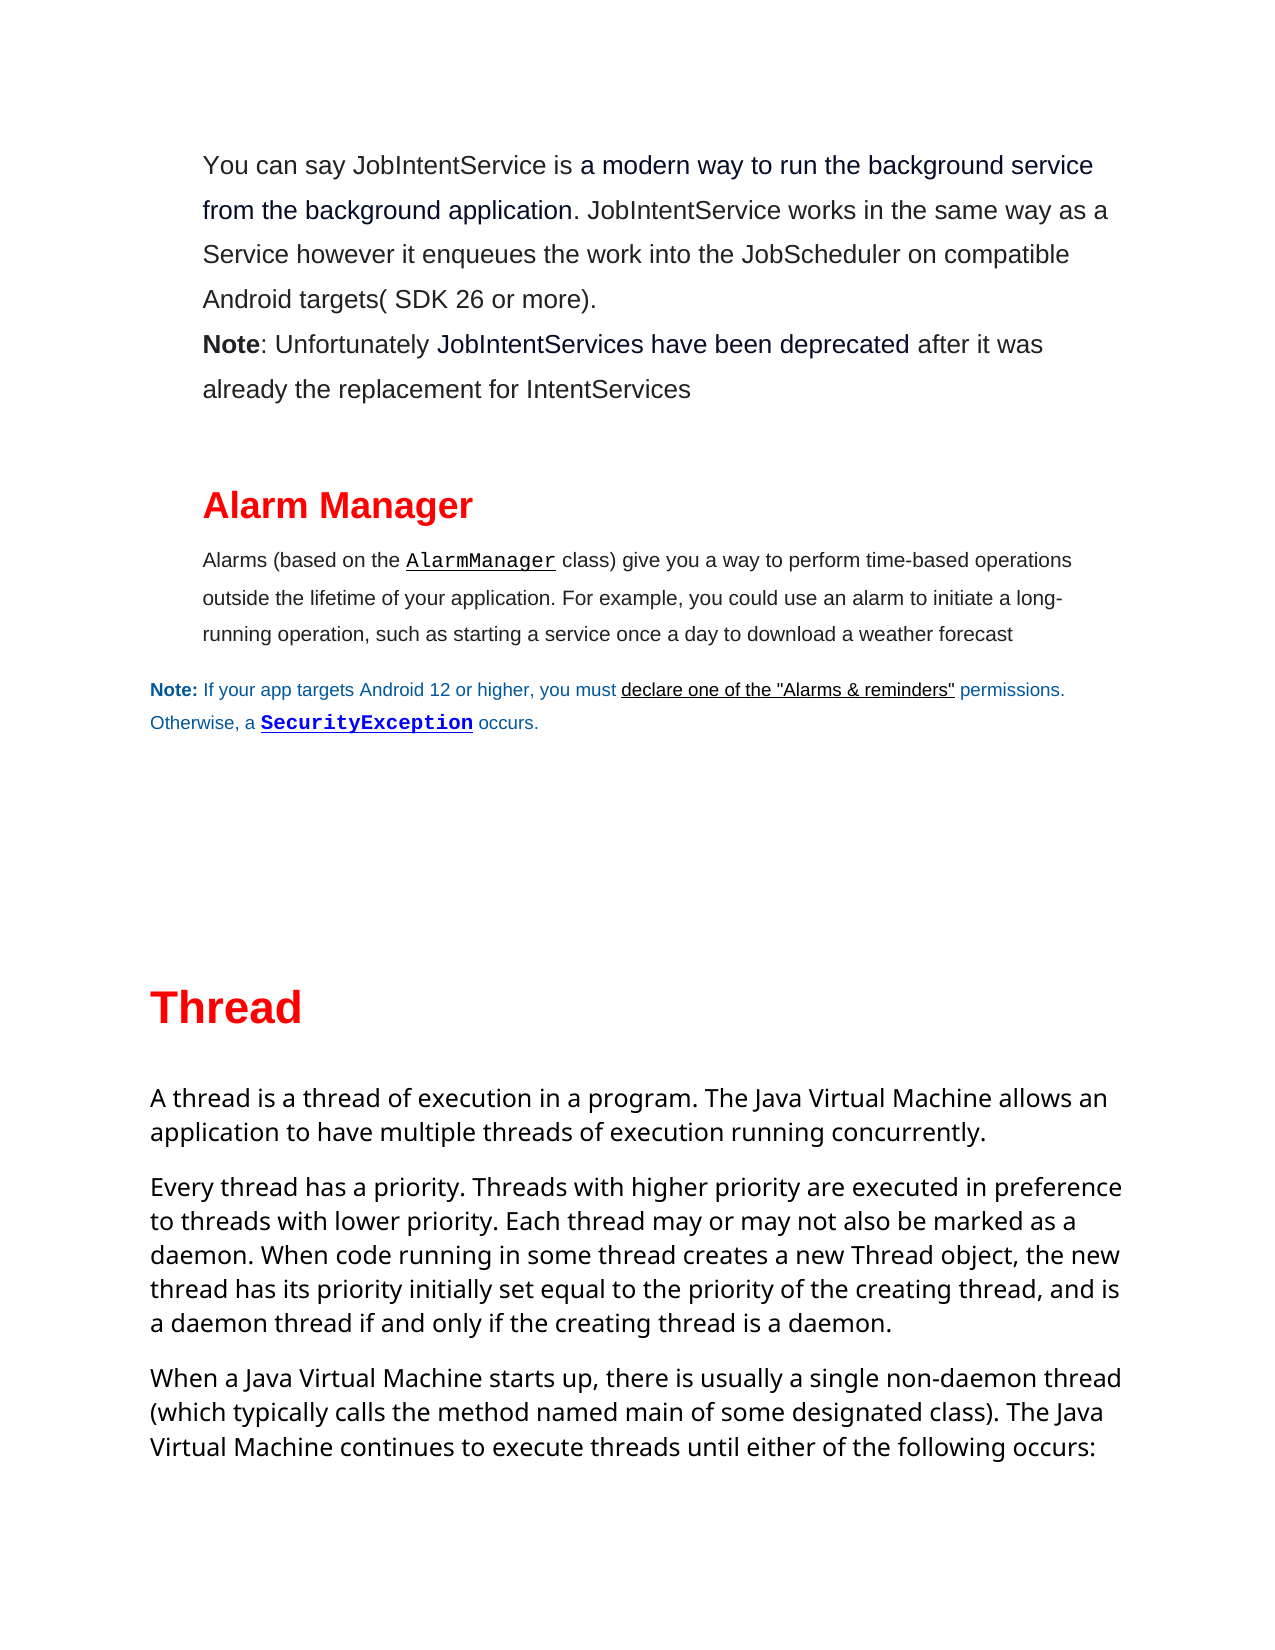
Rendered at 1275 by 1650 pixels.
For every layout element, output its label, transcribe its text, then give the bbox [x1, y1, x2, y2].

text Note: If your app targets Android 12 or higher, you must declare one of the "Alarms & reminders" permissions. Otherwise, a SecurityException occurs. [150, 679, 1125, 736]
text A thread is a thread of execution in a program. The Java Virtual Machine allows an application to have multiple threads of execution running concurrently. [150, 1081, 1125, 1149]
text Every thread has a priority. Threads with higher priority are executed in preference to threads with lower priority. Each thread may or may not also be marked as a daemon. When code running in some thread creates a new Thread object, the new thread has its priority initially set equal to the priority of the creating thread, and is a daemon thread if and only if the creating thread is a daemon. [150, 1170, 1125, 1340]
list Note: Unfortunately JobIntentServices have been deprecated after it was already the replacement for IntentServices [202, 329, 1125, 404]
list Alarm Manager [202, 483, 1125, 527]
text When a Java Virtual Machine starts up, there is usually a single non-daemon thread (which typically calls the method named main of some designated class). The Java Virtual Machine continues to execute threads until either of the following occurs: [150, 1361, 1125, 1463]
list You can say JobIntentService is a modern way to run the background service from the background application. JobIntentService works in the same way as a Service however it enqueues the work into the JobScheduler on compatible Android targets( SDK 26 or more). [202, 150, 1125, 314]
text Thread [150, 981, 1125, 1034]
list Alarms (based on the AlarmManager class) give you a way to perform time-based operations outside the lifetime of your application. For example, you could use an alarm to initiate a long-running operation, such as starting a service once a day to download a weather forecast [202, 548, 1125, 646]
